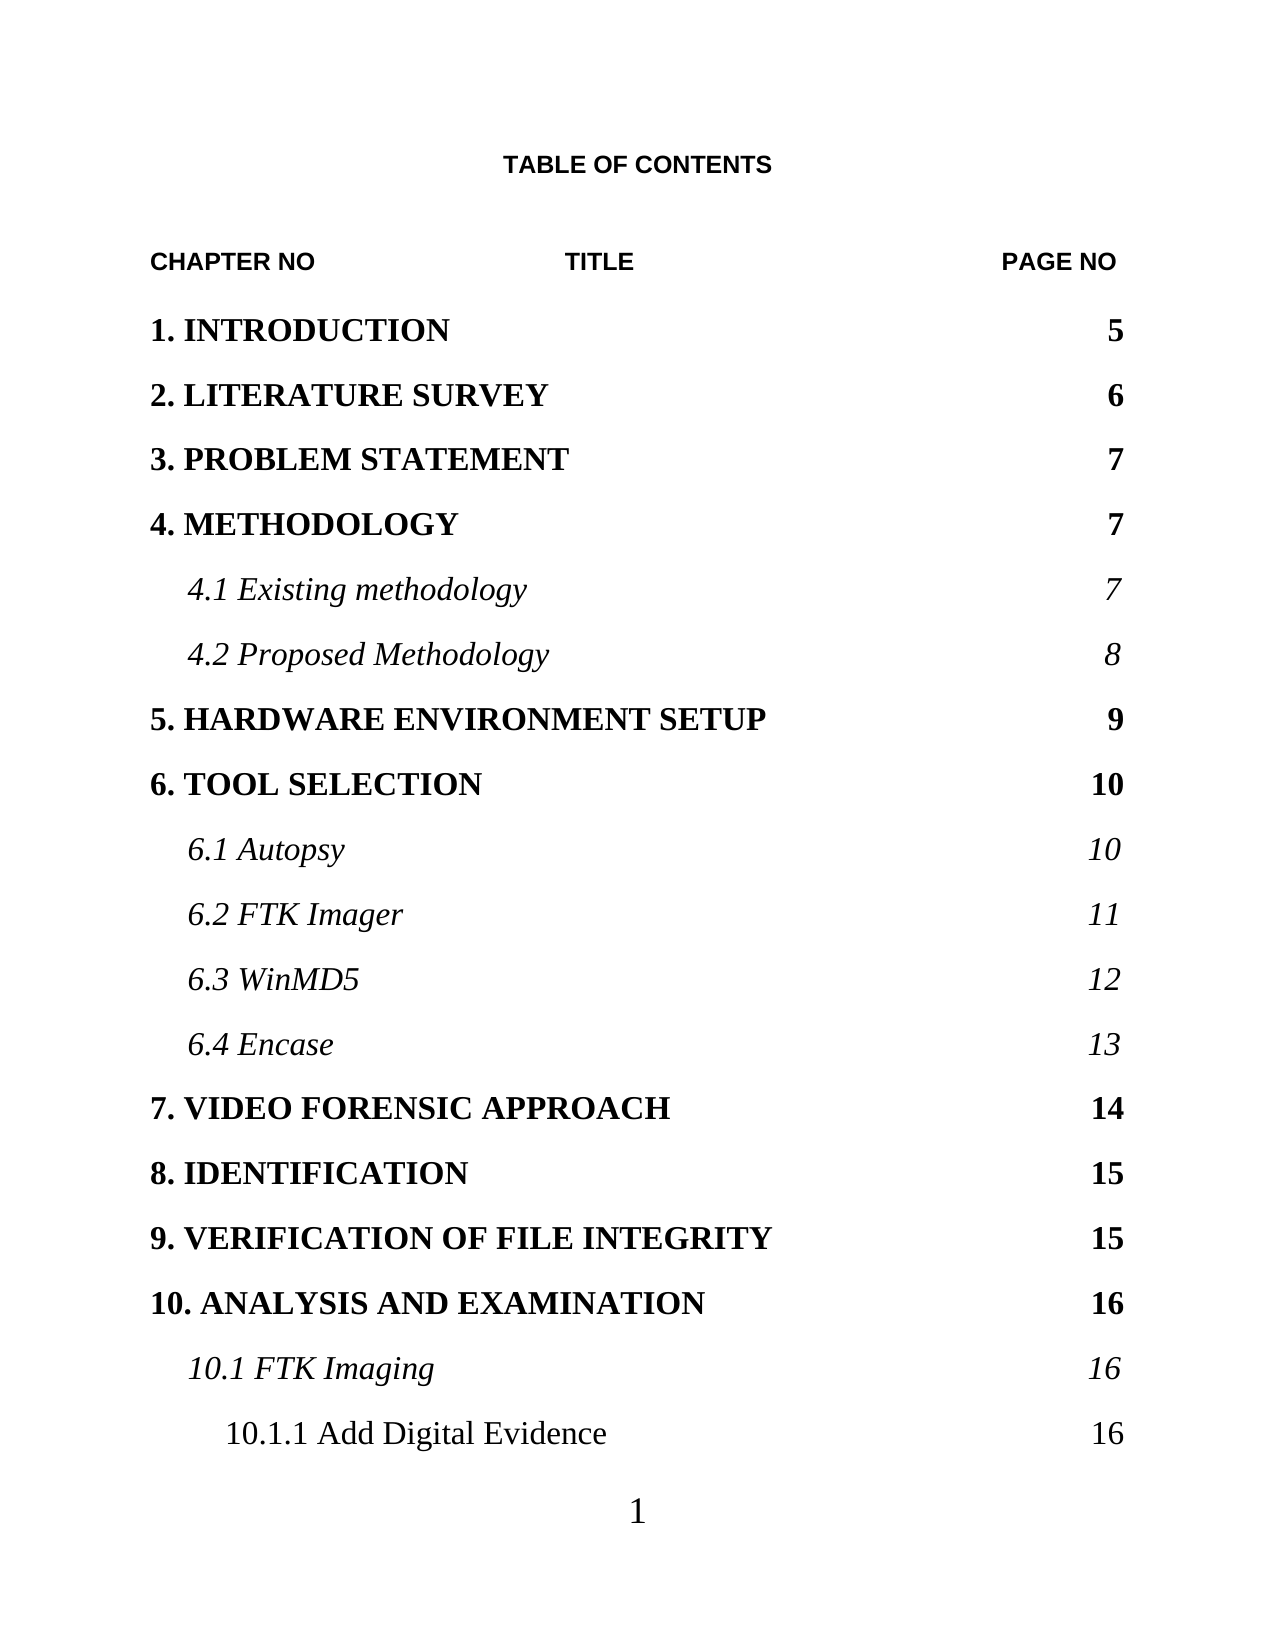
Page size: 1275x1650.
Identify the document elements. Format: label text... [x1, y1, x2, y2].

text CHAPTER NO TITLE PAGE NO [150, 247, 1125, 276]
text 3. PROBLEM STATEMENT 7 [150, 440, 1125, 478]
text 6.3 WinMD5 12 [187, 959, 1125, 997]
text TABLE OF CONTENTS [150, 150, 1125, 179]
text 2. LITERATURE SURVEY 6 [150, 375, 1125, 413]
text 10. ANALYSIS AND EXAMINATION 16 [150, 1283, 1125, 1322]
text 6. TOOL SELECTION 10 [150, 764, 1125, 802]
text 1. INTRODUCTION 5 [150, 310, 1125, 348]
text 5. HARDWARE ENVIRONMENT SETUP 9 [150, 699, 1125, 738]
text 6.4 Encase 13 [187, 1024, 1125, 1062]
text 6.2 FTK Imager 11 [187, 894, 1125, 932]
text 8. IDENTIFICATION 15 [150, 1153, 1125, 1192]
text 4.2 Proposed Methodology 8 [187, 634, 1125, 673]
text 6.1 Autopsy 10 [187, 829, 1125, 867]
text 10.1.1 Add Digital Evidence 16 [225, 1413, 1125, 1451]
text 4.1 Existing methodology 7 [187, 569, 1125, 608]
text 7. VIDEO FORENSIC APPROACH 14 [150, 1089, 1125, 1127]
text 10.1 FTK Imaging 16 [187, 1348, 1125, 1387]
text 9. VERIFICATION OF FILE INTEGRITY 15 [150, 1218, 1125, 1257]
text 4. METHODOLOGY 7 [150, 504, 1125, 543]
